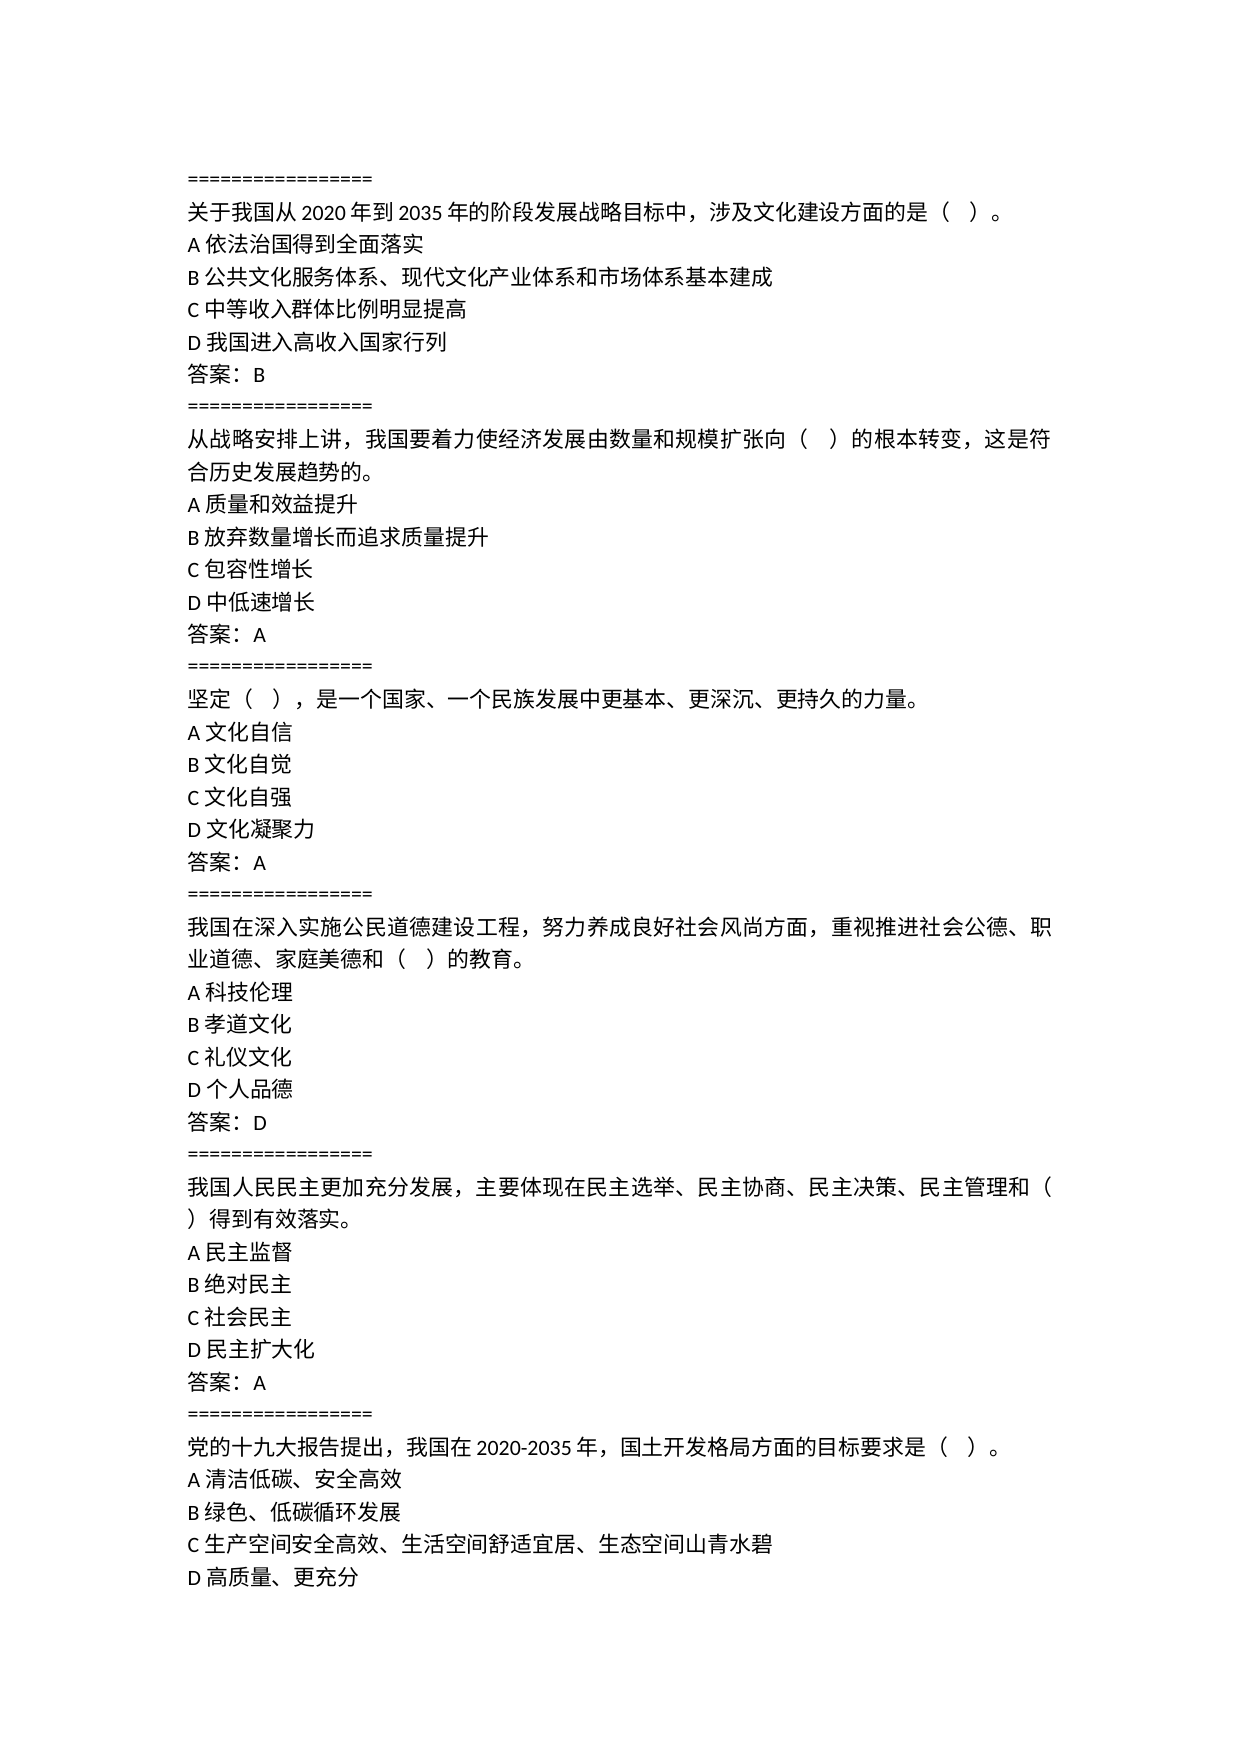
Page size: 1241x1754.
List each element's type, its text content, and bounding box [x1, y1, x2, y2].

text C 社会民主 [187, 1299, 1053, 1332]
text A 民主监督 [187, 1234, 1053, 1267]
text A 清洁低碳、安全高效 [187, 1462, 1053, 1494]
text C 包容性增长 [187, 552, 1053, 584]
text ================= [187, 1397, 1053, 1429]
text D 个人品德 [187, 1072, 1053, 1104]
text B 放弃数量增长而追求质量提升 [187, 519, 1053, 552]
text D 高质量、更充分 [187, 1559, 1053, 1592]
text A 质量和效益提升 [187, 487, 1053, 519]
text D 民主扩大化 [187, 1332, 1053, 1364]
text 关于我国从2020年到2035年的阶段发展战略目标中，涉及文化建设方面的是（ ）。 [187, 194, 1053, 227]
text 答案：A [187, 617, 1053, 649]
text B 绿色、低碳循环发展 [187, 1494, 1053, 1527]
text ================= [187, 162, 1053, 194]
text ================= [187, 877, 1053, 909]
text B 公共文化服务体系、现代文化产业体系和市场体系基本建成 [187, 259, 1053, 292]
text 我国人民民主更加充分发展，主要体现在民主选举、民主协商、民主决策、民主管理和（ ）得到有效落实。 [187, 1169, 1053, 1234]
text ================= [187, 1137, 1053, 1169]
text 从战略安排上讲，我国要着力使经济发展由数量和规模扩张向（ ）的根本转变，这是符合历史发展趋势的。 [187, 422, 1053, 487]
text D 文化凝聚力 [187, 812, 1053, 844]
text 坚定（ ），是一个国家、一个民族发展中更基本、更深沉、更持久的力量。 [187, 682, 1053, 714]
text 党的十九大报告提出，我国在2020-2035年，国土开发格局方面的目标要求是（ ）。 [187, 1429, 1053, 1462]
text D 中低速增长 [187, 584, 1053, 617]
text A 文化自信 [187, 714, 1053, 747]
text D 我国进入高收入国家行列 [187, 324, 1053, 357]
text B 孝道文化 [187, 1007, 1053, 1039]
text 答案：D [187, 1104, 1053, 1137]
text ================= [187, 389, 1053, 422]
text C 生产空间安全高效、生活空间舒适宜居、生态空间山青水碧 [187, 1527, 1053, 1559]
text 答案：A [187, 1364, 1053, 1397]
text A 科技伦理 [187, 974, 1053, 1007]
text 答案：A [187, 844, 1053, 877]
text A 依法治国得到全面落实 [187, 227, 1053, 259]
text B 文化自觉 [187, 747, 1053, 779]
text C 中等收入群体比例明显提高 [187, 292, 1053, 324]
text 我国在深入实施公民道德建设工程，努力养成良好社会风尚方面，重视推进社会公德、职业道德、家庭美德和（ ）的教育。 [187, 909, 1053, 974]
text C 文化自强 [187, 779, 1053, 812]
text C 礼仪文化 [187, 1039, 1053, 1072]
text ================= [187, 649, 1053, 682]
text B 绝对民主 [187, 1267, 1053, 1299]
text 答案：B [187, 357, 1053, 389]
